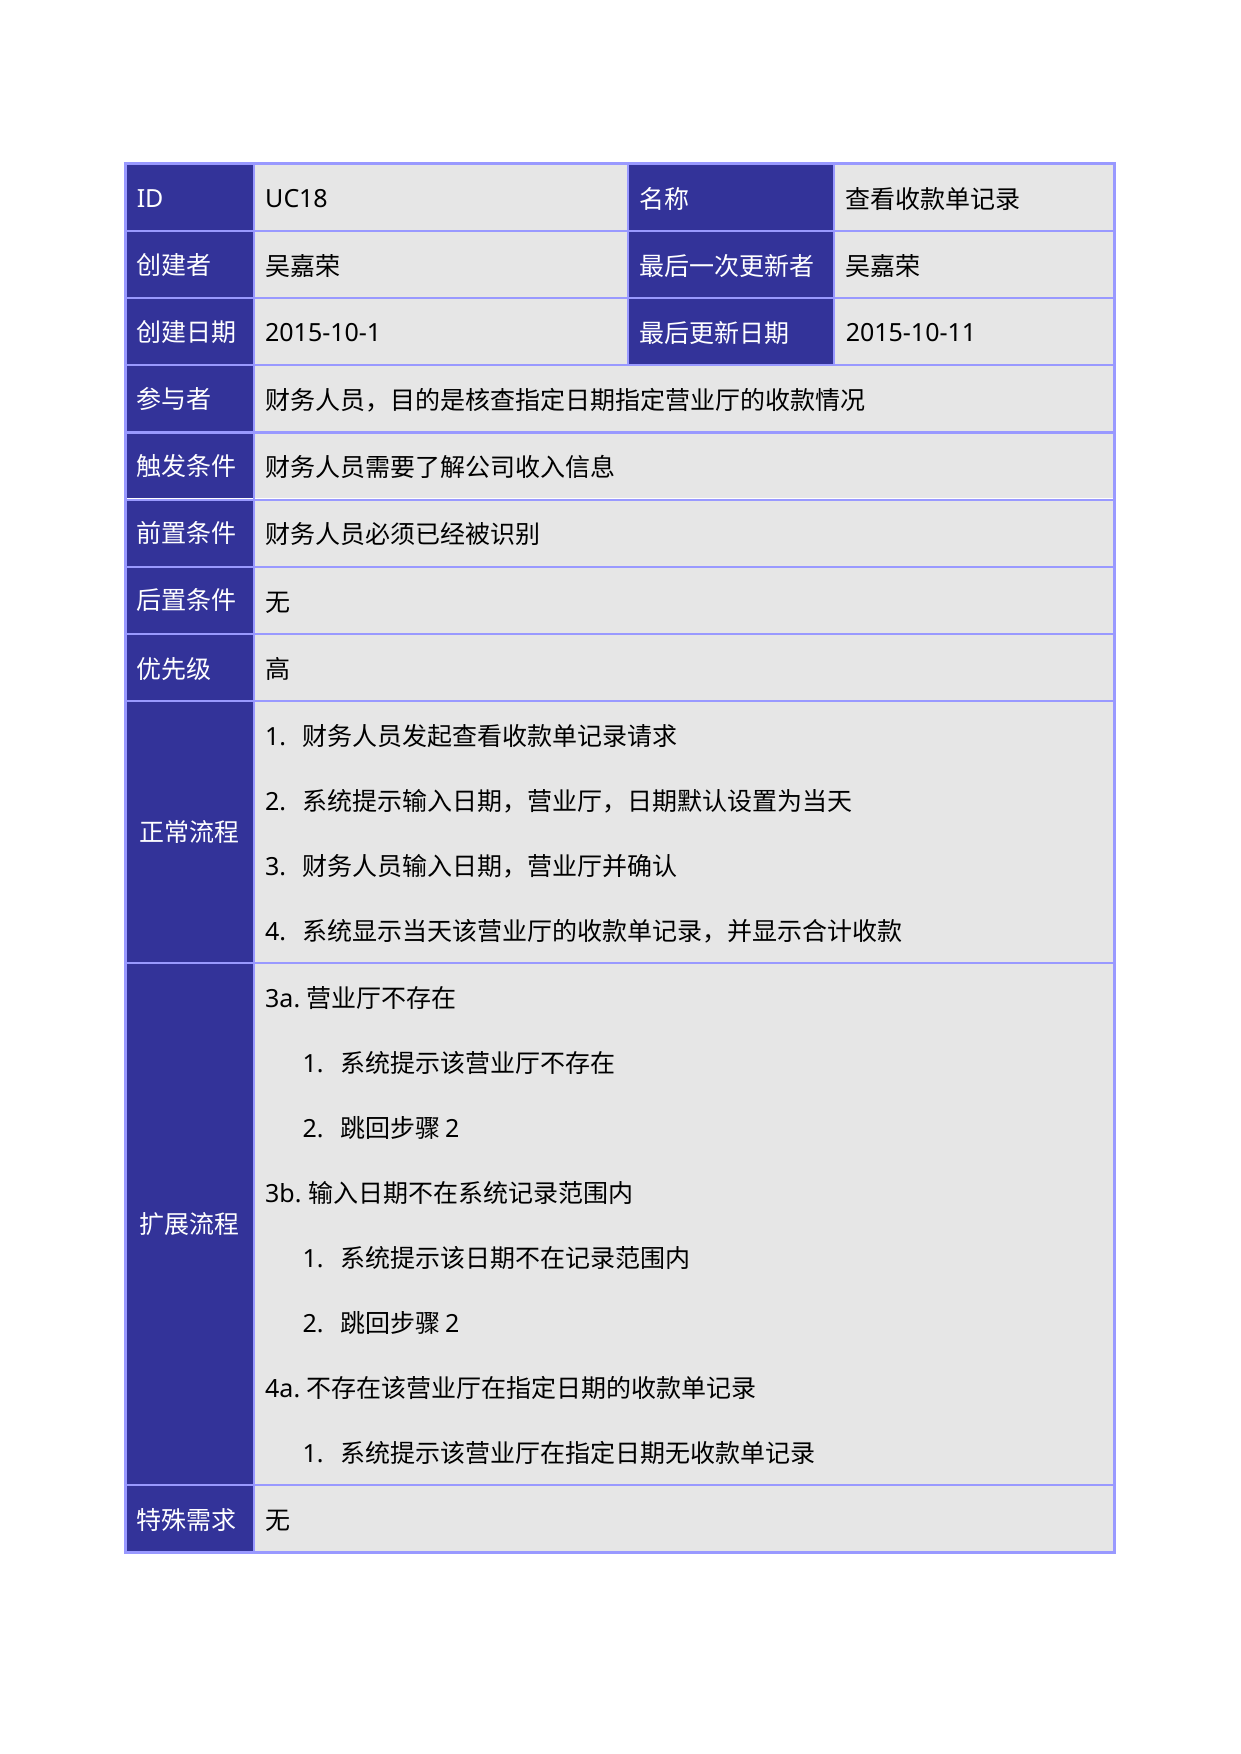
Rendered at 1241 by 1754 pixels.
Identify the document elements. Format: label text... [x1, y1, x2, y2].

table_cell 优先级 [127, 635, 253, 700]
table_cell 创建日期 [127, 299, 253, 364]
table_cell 3a. 营业厅不存在 系统提示该营业厅不存在 跳回步骤2 3b. 输入日期不在系统记录范围内 系统提示该日期不在记录范围内 跳回步骤2 4a. 不存在该营业厅在指定日期的收款单记录 系统提示该营业厅在指定日期无收款单记录 [255, 964, 1113, 1484]
table_cell 创建者 [127, 232, 253, 297]
table_header UC18 [255, 165, 627, 230]
table_cell 无 [255, 568, 1113, 633]
table_cell 高 [255, 635, 1113, 700]
table_cell 参与者 [127, 366, 253, 431]
table_cell 2015-10-1 [255, 299, 627, 364]
table_cell 最后一次更新者 [629, 232, 833, 297]
table_cell 前置条件 [127, 501, 253, 566]
table_cell 无 [255, 1486, 1113, 1551]
table_cell 财务人员，目的是核查指定日期指定营业厅的收款情况 [255, 366, 1113, 431]
table_cell 正常流程 [127, 702, 253, 962]
table_cell 最后更新日期 [629, 299, 833, 364]
table_cell 吴嘉荣 [255, 232, 627, 297]
table_cell 后置条件 [127, 568, 253, 633]
table_cell 财务人员发起查看收款单记录请求 系统提示输入日期，营业厅，日期默认设置为当天 财务人员输入日期，营业厅并确认 系统显示当天该营业厅的收款单记录，并显示合计收款 [255, 702, 1113, 962]
table_cell 吴嘉荣 [835, 232, 1113, 297]
table_header ID [127, 165, 253, 230]
table_cell 2015-10-11 [835, 299, 1113, 364]
table_cell 扩展流程 [127, 964, 253, 1484]
table_cell 财务人员需要了解公司收入信息 [255, 434, 1113, 498]
table_header 名称 [629, 165, 833, 230]
table_cell 特殊需求 [127, 1486, 253, 1551]
table_header 查看收款单记录 [835, 165, 1113, 230]
table_cell 财务人员必须已经被识别 [255, 501, 1113, 566]
table_cell 触发条件 [127, 434, 253, 498]
